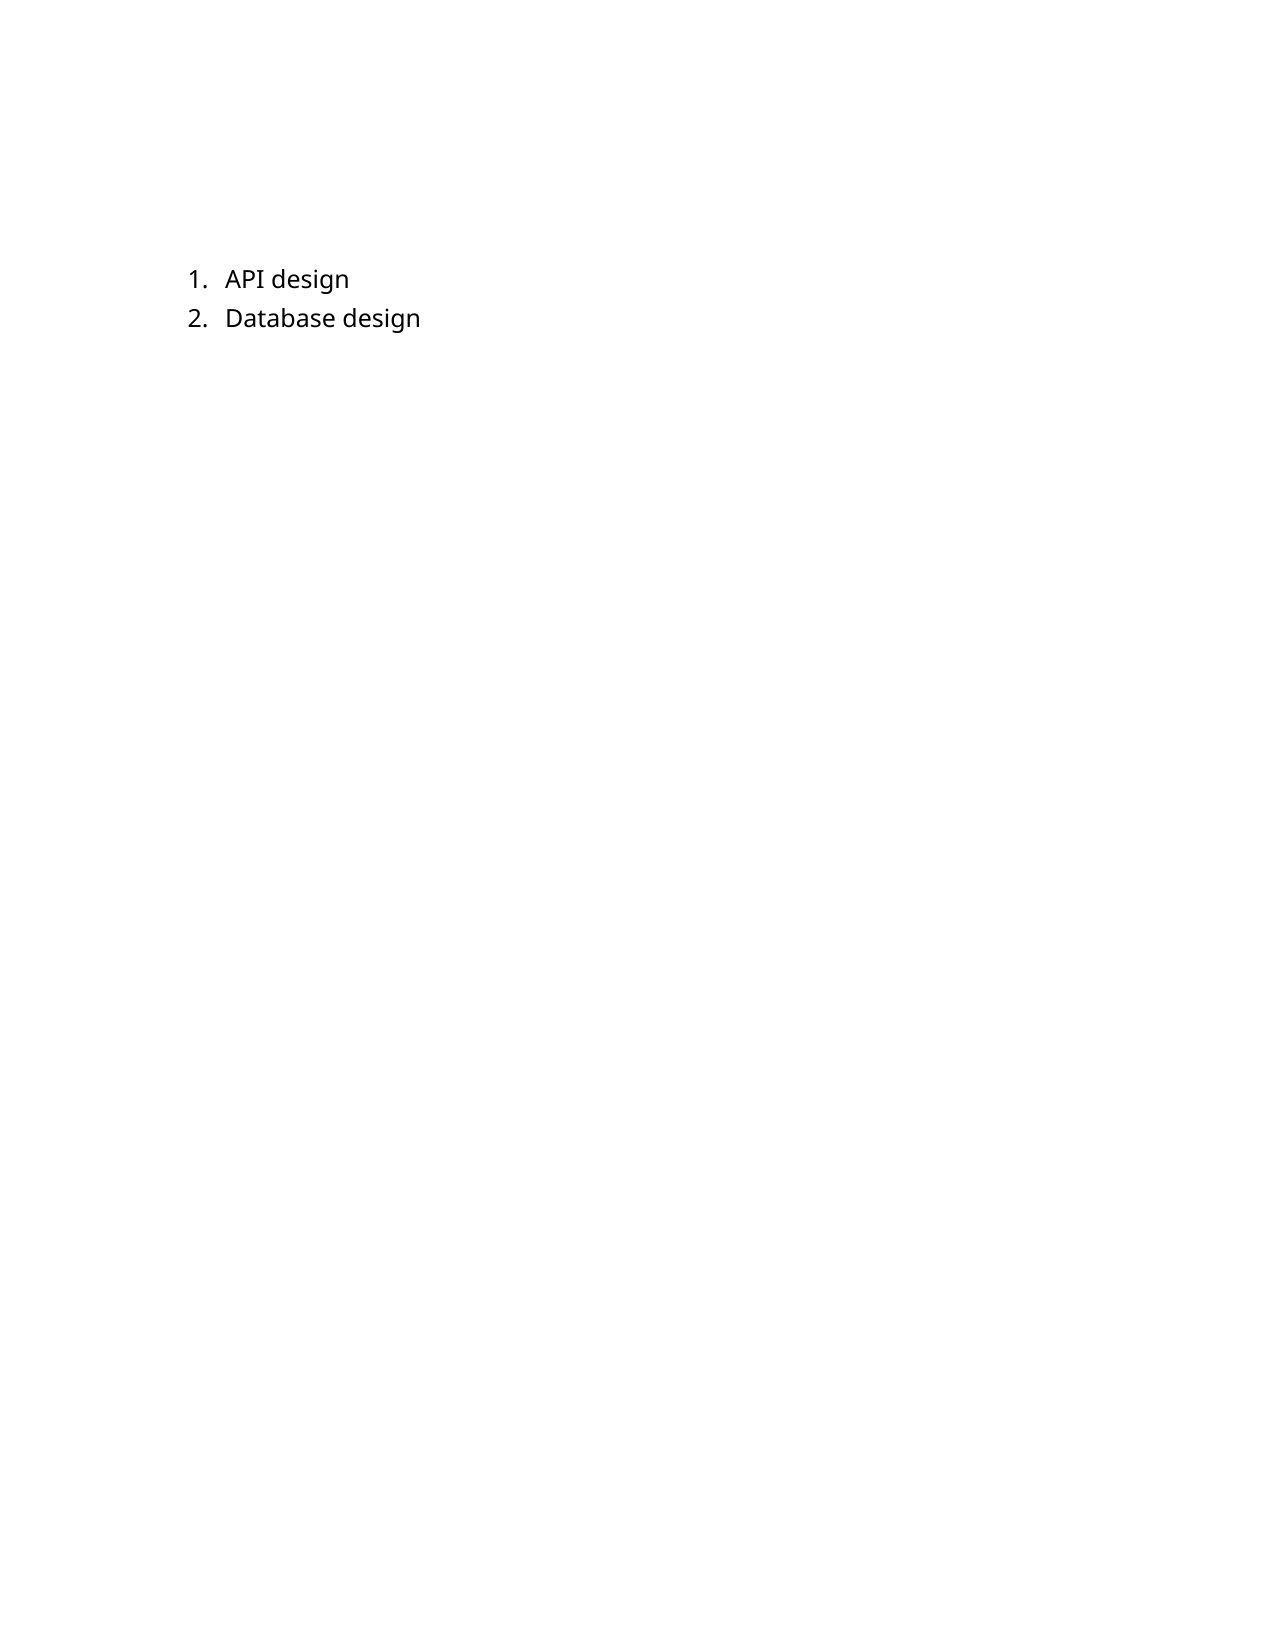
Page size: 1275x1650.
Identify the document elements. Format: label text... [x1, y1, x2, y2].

list API design [187, 262, 1125, 296]
list Database design [187, 301, 1125, 335]
